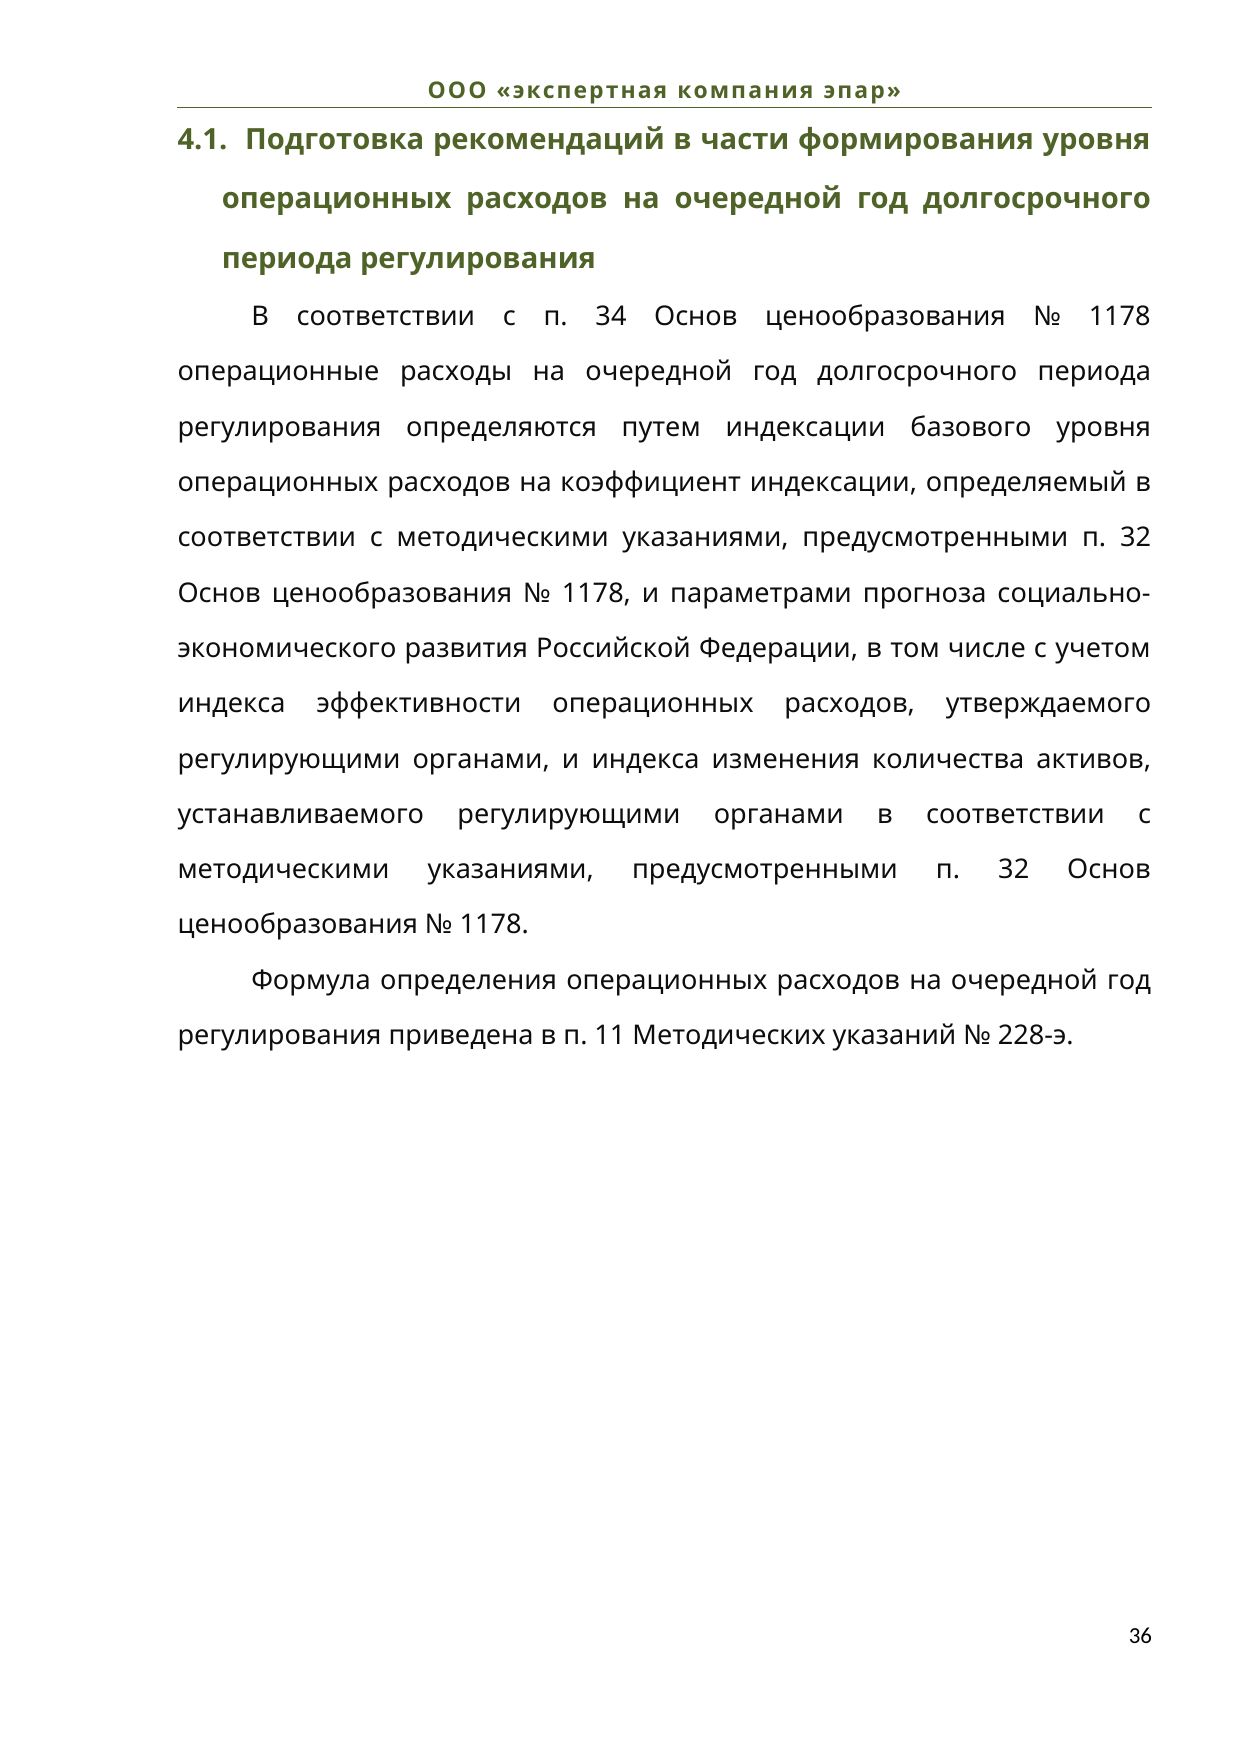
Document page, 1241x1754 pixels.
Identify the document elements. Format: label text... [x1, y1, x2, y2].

subtitle Подготовка рекомендаций в части формирования уровня операционных расходов на очередной год долгосрочного периода регулирования [177, 118, 1152, 277]
text Формула определения операционных расходов на очередной год регулирования приведена в п. 11 Методических указаний № 228-э. [177, 960, 1152, 1052]
text В соответствии с п. 34 Основ ценообразования № 1178 операционные расходы на очередной год долгосрочного периода регулирования определяются путем индексации базового уровня операционных расходов на коэффициент индексации, определяемый в соответствии с методическими указаниями, предусмотренными п. 32 Основ ценообразования № 1178, и параметрами прогноза социально-экономического развития Российской Федерации, в том числе с учетом индекса эффективности операционных расходов, утверждаемого регулирующими органами, и индекса изменения количества активов, устанавливаемого регулирующими органами в соответствии с методическими указаниями, предусмотренными п. 32 Основ ценообразования № 1178. [177, 297, 1152, 942]
